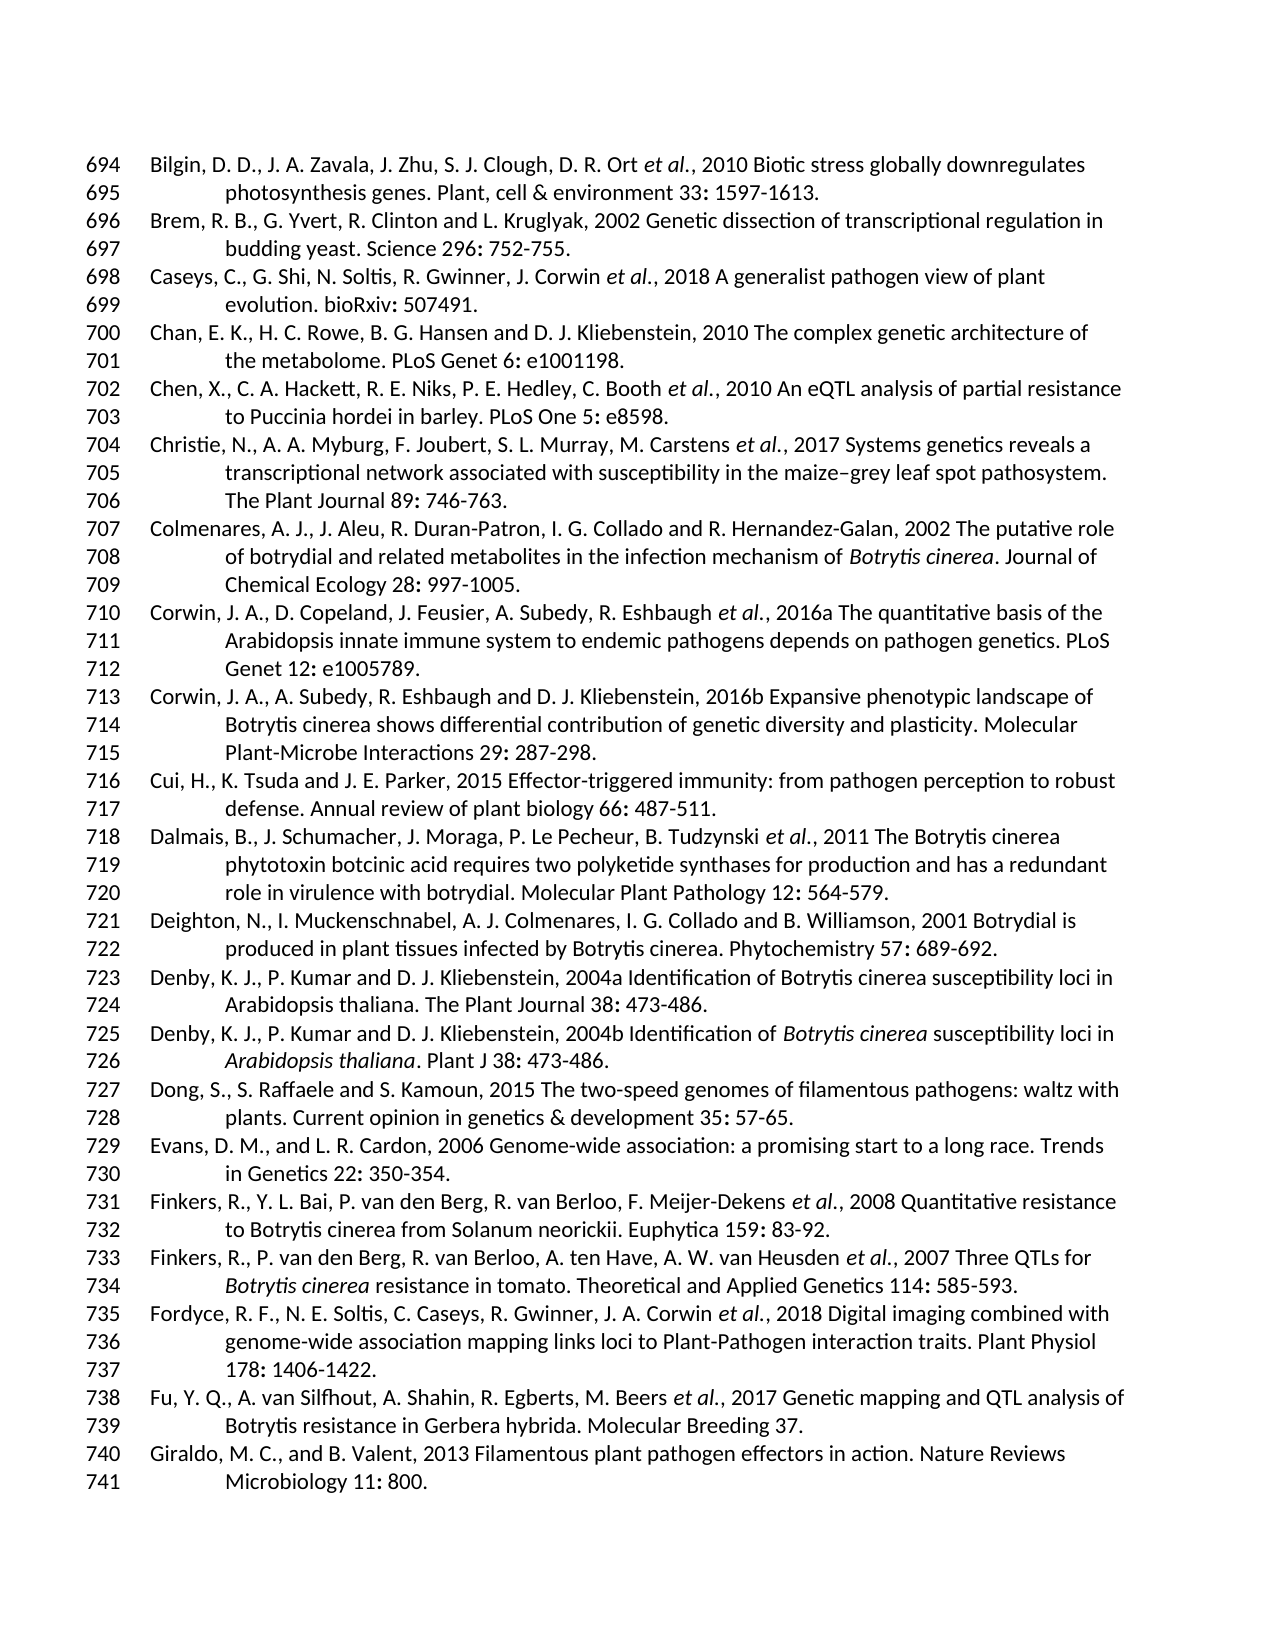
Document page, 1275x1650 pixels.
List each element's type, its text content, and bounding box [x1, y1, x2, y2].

text Brem, R. B., G. Yvert, R. Clinton and L. Kruglyak, 2002 Genetic dissection of transcriptional regulation in budding yeast. Science 296: 752-755. [150, 206, 1125, 262]
text Evans, D. M., and L. R. Cardon, 2006 Genome-wide association: a promising start to a long race. Trends in Genetics 22: 350-354. [150, 1131, 1125, 1187]
text Finkers, R., Y. L. Bai, P. van den Berg, R. van Berloo, F. Meijer-Dekens et al., 2008 Quantitative resistance to Botrytis cinerea from Solanum neorickii. Euphytica 159: 83-92. [150, 1187, 1125, 1243]
text Cui, H., K. Tsuda and J. E. Parker, 2015 Effector-triggered immunity: from pathogen perception to robust defense. Annual review of plant biology 66: 487-511. [150, 766, 1125, 822]
text Finkers, R., P. van den Berg, R. van Berloo, A. ten Have, A. W. van Heusden et al., 2007 Three QTLs for Botrytis cinerea resistance in tomato. Theoretical and Applied Genetics 114: 585-593. [150, 1243, 1125, 1299]
text Colmenares, A. J., J. Aleu, R. Duran-Patron, I. G. Collado and R. Hernandez-Galan, 2002 The putative role of botrydial and related metabolites in the infection mechanism of Botrytis cinerea. Journal of Chemical Ecology 28: 997-1005. [150, 514, 1125, 598]
text Chen, X., C. A. Hackett, R. E. Niks, P. E. Hedley, C. Booth et al., 2010 An eQTL analysis of partial resistance to Puccinia hordei in barley. PLoS One 5: e8598. [150, 374, 1125, 430]
text Denby, K. J., P. Kumar and D. J. Kliebenstein, 2004b Identification of Botrytis cinerea susceptibility loci in Arabidopsis thaliana. Plant J 38: 473-486. [150, 1019, 1125, 1075]
text Corwin, J. A., D. Copeland, J. Feusier, A. Subedy, R. Eshbaugh et al., 2016a The quantitative basis of the Arabidopsis innate immune system to endemic pathogens depends on pathogen genetics. PLoS Genet 12: e1005789. [150, 598, 1125, 682]
text Denby, K. J., P. Kumar and D. J. Kliebenstein, 2004a Identification of Botrytis cinerea susceptibility loci in Arabidopsis thaliana. The Plant Journal 38: 473-486. [150, 963, 1125, 1019]
text Fordyce, R. F., N. E. Soltis, C. Caseys, R. Gwinner, J. A. Corwin et al., 2018 Digital imaging combined with genome-wide association mapping links loci to Plant-Pathogen interaction traits. Plant Physiol 178: 1406-1422. [150, 1299, 1125, 1383]
text Deighton, N., I. Muckenschnabel, A. J. Colmenares, I. G. Collado and B. Williamson, 2001 Botrydial is produced in plant tissues infected by Botrytis cinerea. Phytochemistry 57: 689-692. [150, 907, 1125, 963]
text Chan, E. K., H. C. Rowe, B. G. Hansen and D. J. Kliebenstein, 2010 The complex genetic architecture of the metabolome. PLoS Genet 6: e1001198. [150, 318, 1125, 374]
text Dalmais, B., J. Schumacher, J. Moraga, P. Le Pecheur, B. Tudzynski et al., 2011 The Botrytis cinerea phytotoxin botcinic acid requires two polyketide synthases for production and has a redundant role in virulence with botrydial. Molecular Plant Pathology 12: 564-579. [150, 822, 1125, 907]
text Bilgin, D. D., J. A. Zavala, J. Zhu, S. J. Clough, D. R. Ort et al., 2010 Biotic stress globally downregulates photosynthesis genes. Plant, cell & environment 33: 1597-1613. [150, 150, 1125, 206]
text Giraldo, M. C., and B. Valent, 2013 Filamentous plant pathogen effectors in action. Nature Reviews Microbiology 11: 800. [150, 1439, 1125, 1495]
text Dong, S., S. Raffaele and S. Kamoun, 2015 The two-speed genomes of filamentous pathogens: waltz with plants. Current opinion in genetics & development 35: 57-65. [150, 1075, 1125, 1131]
text Corwin, J. A., A. Subedy, R. Eshbaugh and D. J. Kliebenstein, 2016b Expansive phenotypic landscape of Botrytis cinerea shows differential contribution of genetic diversity and plasticity. Molecular Plant-Microbe Interactions 29: 287-298. [150, 682, 1125, 766]
text Caseys, C., G. Shi, N. Soltis, R. Gwinner, J. Corwin et al., 2018 A generalist pathogen view of plant evolution. bioRxiv: 507491. [150, 262, 1125, 318]
text Christie, N., A. A. Myburg, F. Joubert, S. L. Murray, M. Carstens et al., 2017 Systems genetics reveals a transcriptional network associated with susceptibility in the maize–grey leaf spot pathosystem. The Plant Journal 89: 746-763. [150, 430, 1125, 514]
text Fu, Y. Q., A. van Silfhout, A. Shahin, R. Egberts, M. Beers et al., 2017 Genetic mapping and QTL analysis of Botrytis resistance in Gerbera hybrida. Molecular Breeding 37. [150, 1383, 1125, 1439]
